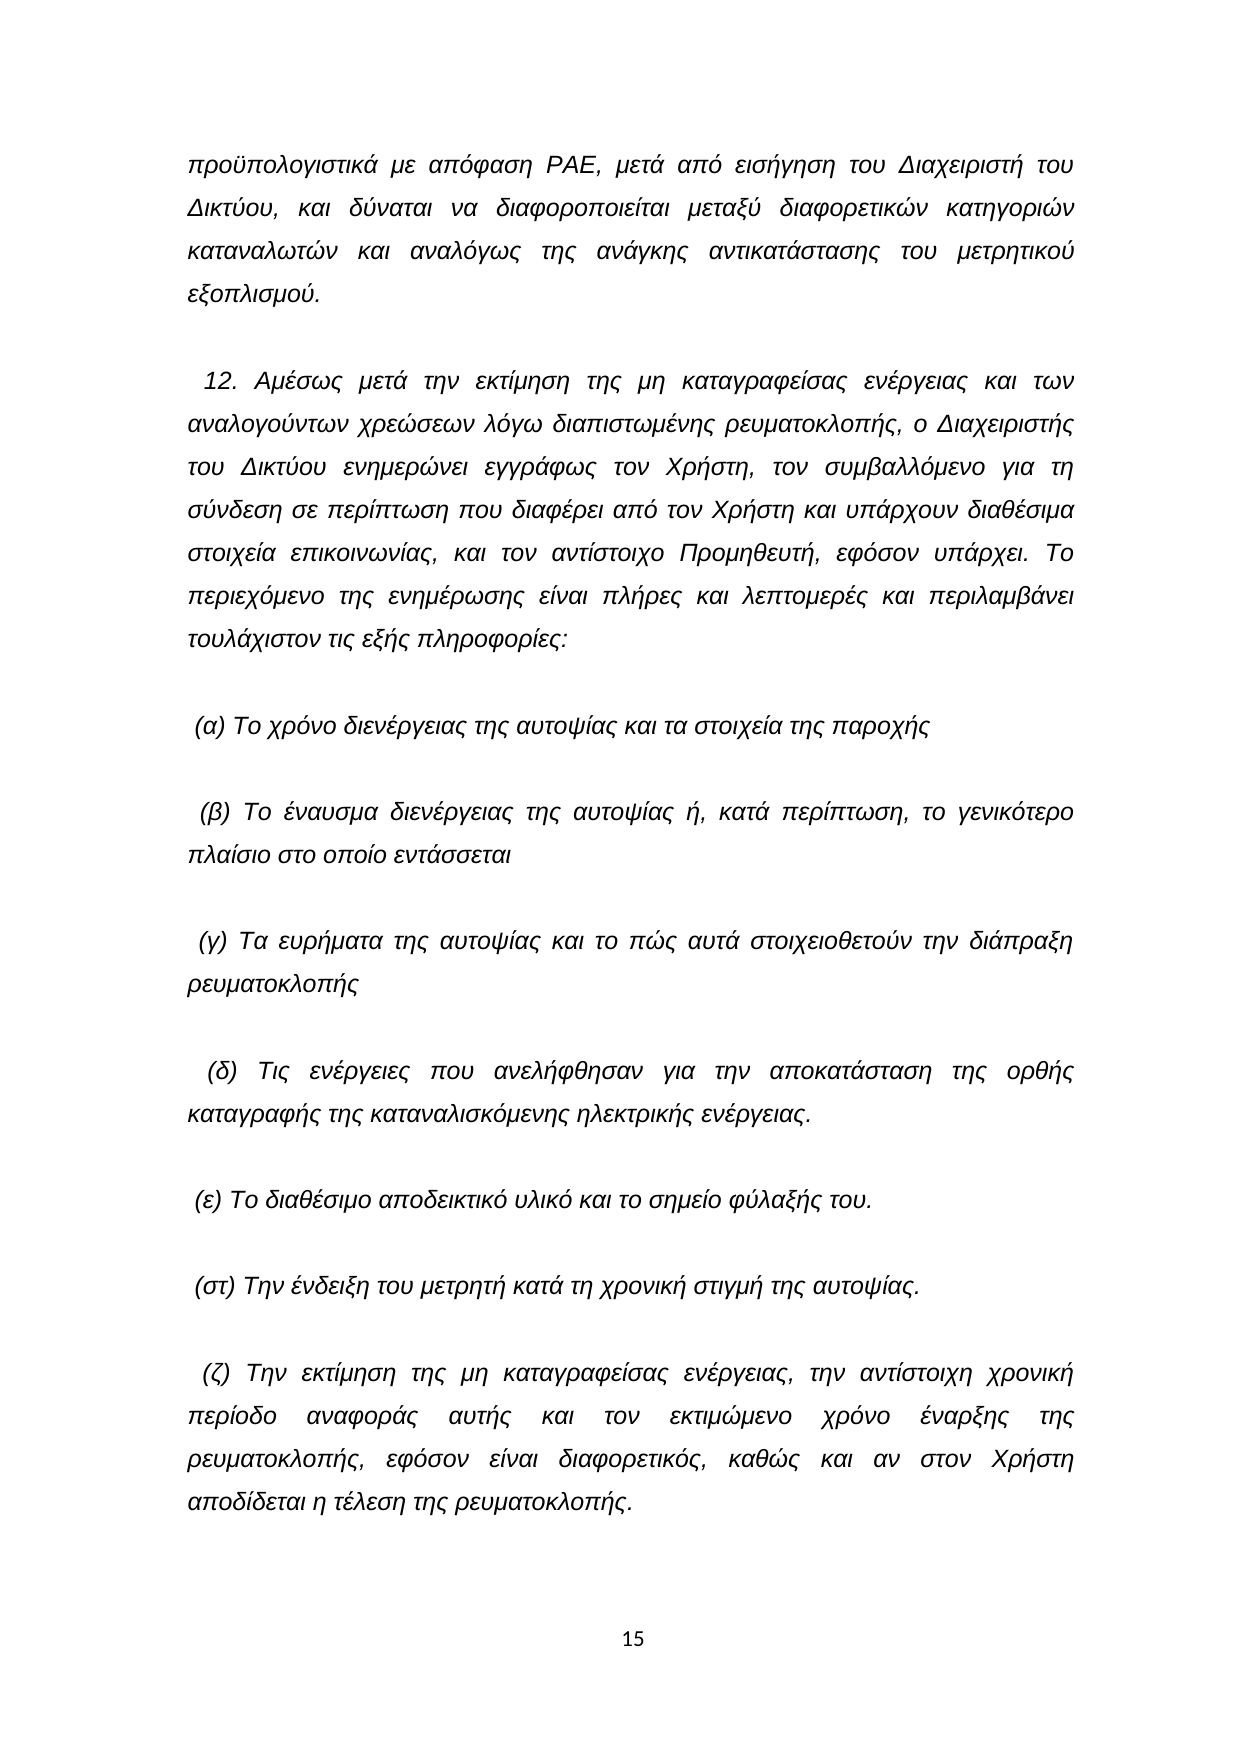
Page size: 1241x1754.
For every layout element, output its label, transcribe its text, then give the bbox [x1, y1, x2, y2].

text (ε) Το διαθέσιμο αποδεικτικό υλικό και το σημείο φύλαξής του. [187, 1185, 1078, 1214]
text (δ) Τις ενέργειες που ανελήφθησαν για την αποκατάσταση της ορθής καταγραφής της καταναλισκόμενης ηλεκτρικής ενέργειας. [187, 1056, 1078, 1127]
text 12. Αμέσως μετά την εκτίμηση της μη καταγραφείσας ενέργειας και των αναλογούντων χρεώσεων λόγω διαπιστωμένης ρευματοκλοπής, ο Διαχειριστής του Δικτύου ενημερώνει εγγράφως τον Χρήστη, τον συμβαλλόμενο για τη σύνδεση σε περίπτωση που διαφέρει από τον Χρήστη και υπάρχουν διαθέσιμα στοιχεία επικοινωνίας, και τον αντίστοιχο Προμηθευτή, εφόσον υπάρχει. Το περιεχόμενο της ενημέρωσης είναι πλήρες και λεπτομερές και περιλαμβάνει τουλάχιστον τις εξής πληροφορίες: [187, 366, 1078, 653]
text (α) Το χρόνο διενέργειας της αυτοψίας και τα στοιχεία της παροχής [187, 711, 1078, 739]
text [187, 150, 1078, 308]
text (στ) Την ένδειξη του μετρητή κατά τη χρονική στιγμή της αυτοψίας. [187, 1271, 1078, 1300]
text (γ) Τα ευρήματα της αυτοψίας και το πώς αυτά στοιχειοθετούν την διάπραξη ρευματοκλοπής [187, 926, 1078, 998]
text (ζ) Την εκτίμηση της μη καταγραφείσας ενέργειας, την αντίστοιχη χρονική περίοδο αναφοράς αυτής και τον εκτιμώμενο χρόνο έναρξης της ρευματοκλοπής, εφόσον είναι διαφορετικός, καθώς και αν στον Χρήστη αποδίδεται η τέλεση της ρευματοκλοπής. [187, 1357, 1078, 1516]
text (β) Το έναυσμα διενέργειας της αυτοψίας ή, κατά περίπτωση, το γενικότερο πλαίσιο στο οποίο εντάσσεται [187, 797, 1078, 869]
